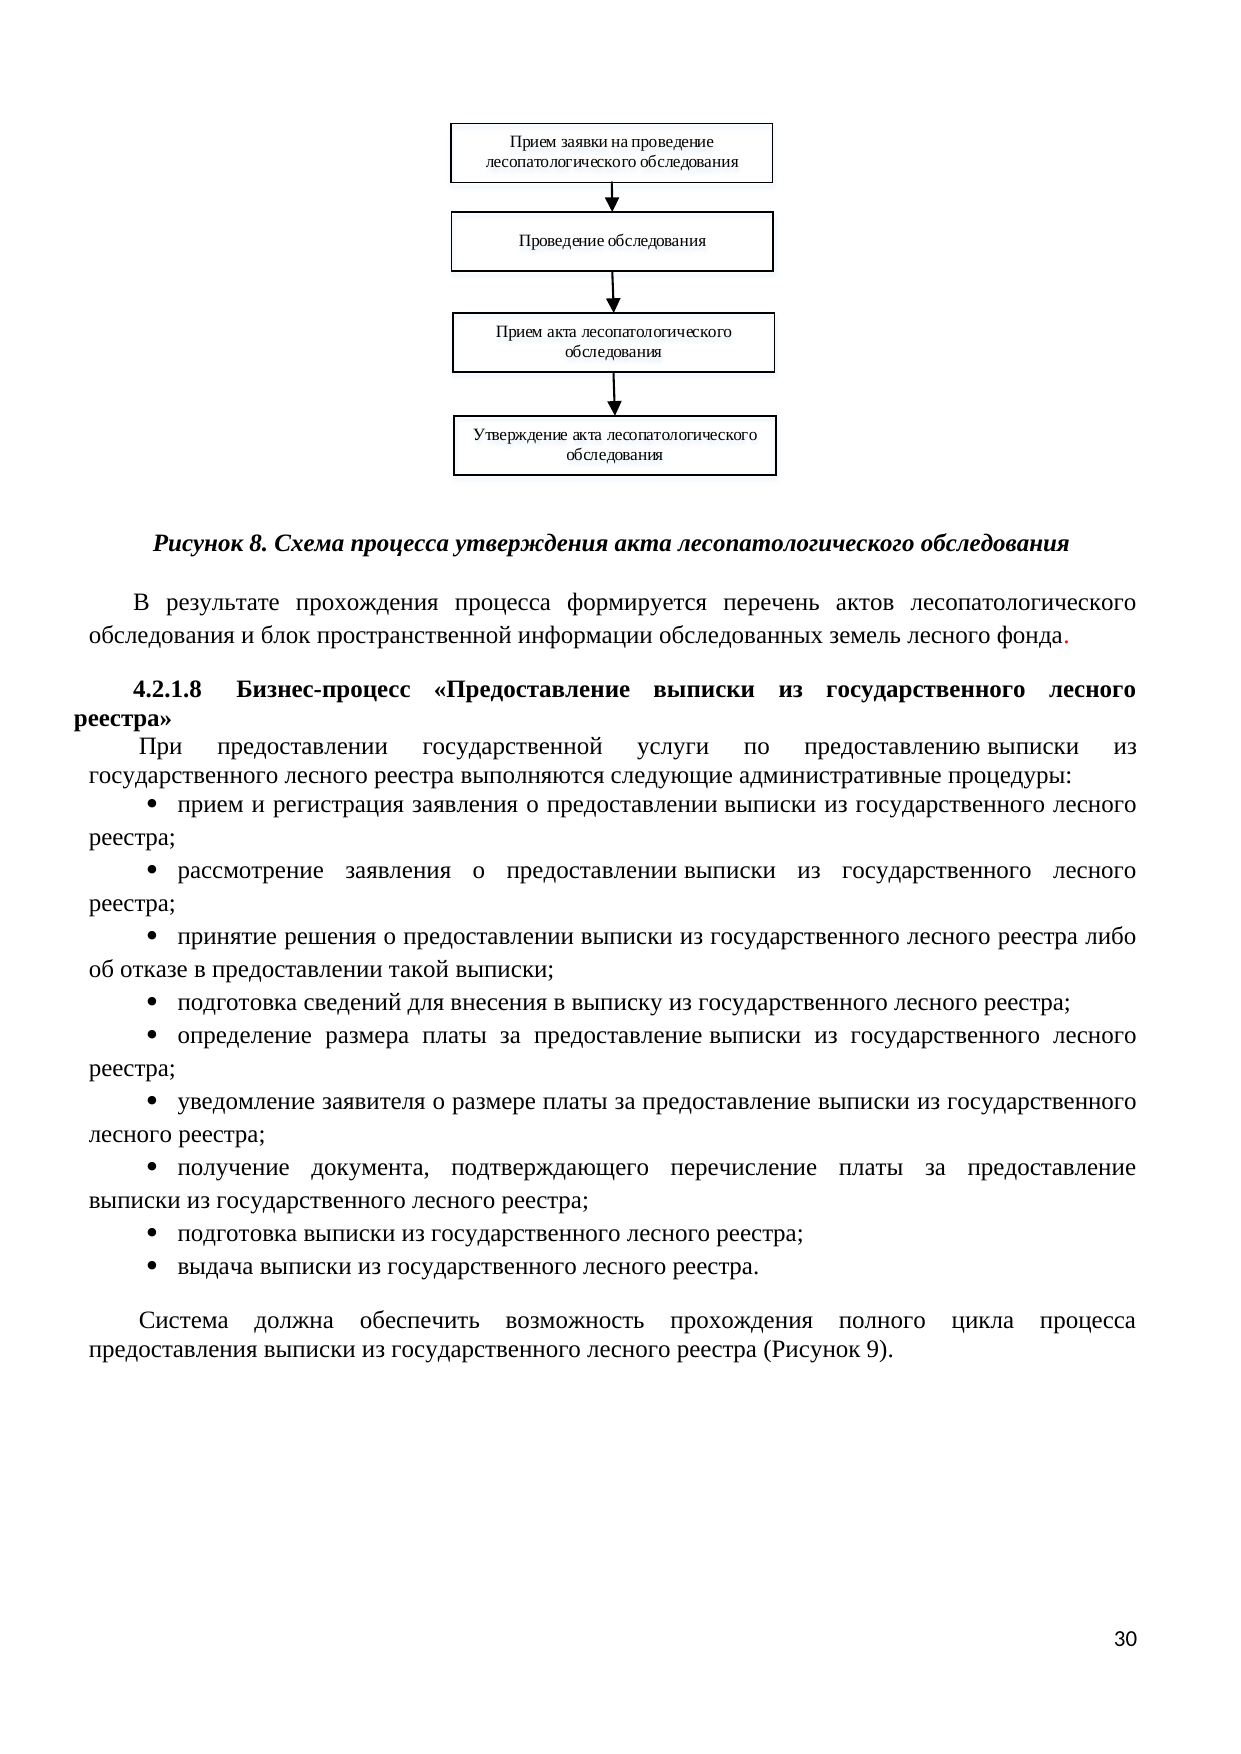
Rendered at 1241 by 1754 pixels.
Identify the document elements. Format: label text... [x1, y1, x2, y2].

list рассмотрение заявления о предоставлении выписки из государственного лесного реестра; [88, 855, 1137, 917]
list подготовка выписки из государственного лесного реестра; [88, 1218, 1137, 1247]
text Рисунок 8. Схема процесса утверждения акта лесопатологического обследования [88, 528, 1137, 557]
list определение размера платы за предоставление выписки из государственного лесного реестра; [88, 1020, 1137, 1082]
text При предоставлении государственной услуги по предоставлению выписки из государственного лесного реестра выполняются следующие административные процедуры: [88, 731, 1137, 789]
list получение документа, подтверждающего перечисление платы за предоставление выписки из государственного лесного реестра; [88, 1152, 1137, 1214]
list подготовка сведений для внесения в выписку из государственного лесного реестра; [88, 987, 1137, 1016]
list прием и регистрация заявления о предоставлении выписки из государственного лесного реестра; [88, 789, 1137, 851]
list В результате прохождения процесса формируется перечень актов лесопатологического обследования и блок пространственной информации обследованных земель лесного фонда. [88, 587, 1137, 649]
list выдача выписки из государственного лесного реестра. [88, 1251, 1137, 1280]
subtitle Бизнес-процесс «Предоставление выписки из государственного лесного реестра» [74, 674, 1137, 731]
list принятие решения о предоставлении выписки из государственного лесного реестра либо об отказе в предоставлении такой выписки; [88, 921, 1137, 983]
text Система должна обеспечить возможность прохождения полного цикла процесса предоставления выписки из государственного лесного реестра (Рисунок 9). [88, 1305, 1137, 1363]
list уведомление заявителя о размере платы за предоставление выписки из государственного лесного реестра; [88, 1086, 1137, 1148]
